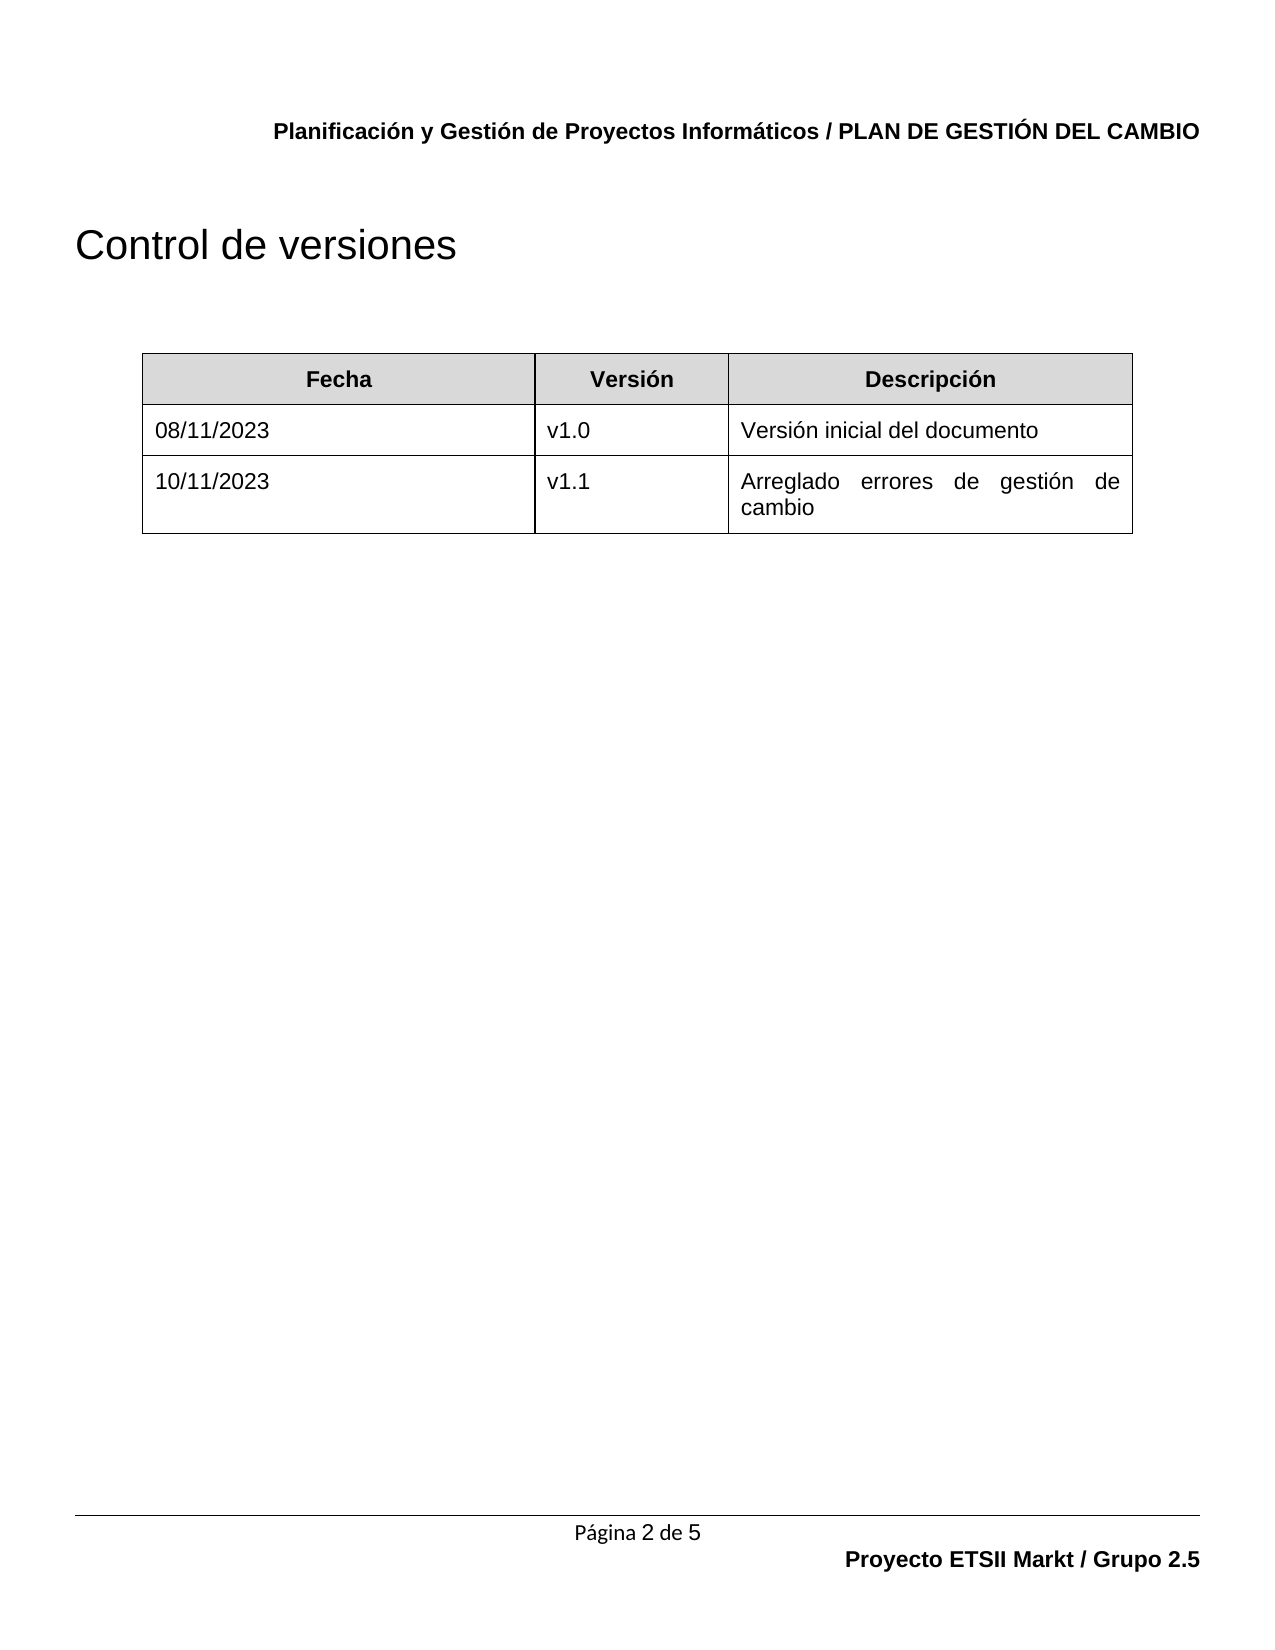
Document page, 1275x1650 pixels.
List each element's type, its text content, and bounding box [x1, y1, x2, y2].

table_cell Versión inicial del documento [729, 405, 1132, 455]
table_cell 08/11/2023 [143, 405, 534, 455]
table_header Versión [536, 354, 728, 404]
subtitle Control de versiones [75, 220, 1200, 268]
table_header Descripción [729, 354, 1132, 404]
table_header Fecha [143, 354, 534, 404]
table_cell v1.1 [536, 456, 728, 532]
table_cell Arreglado errores de gestión de cambio [729, 456, 1132, 532]
table_cell v1.0 [536, 405, 728, 455]
table_cell 10/11/2023 [143, 456, 534, 532]
